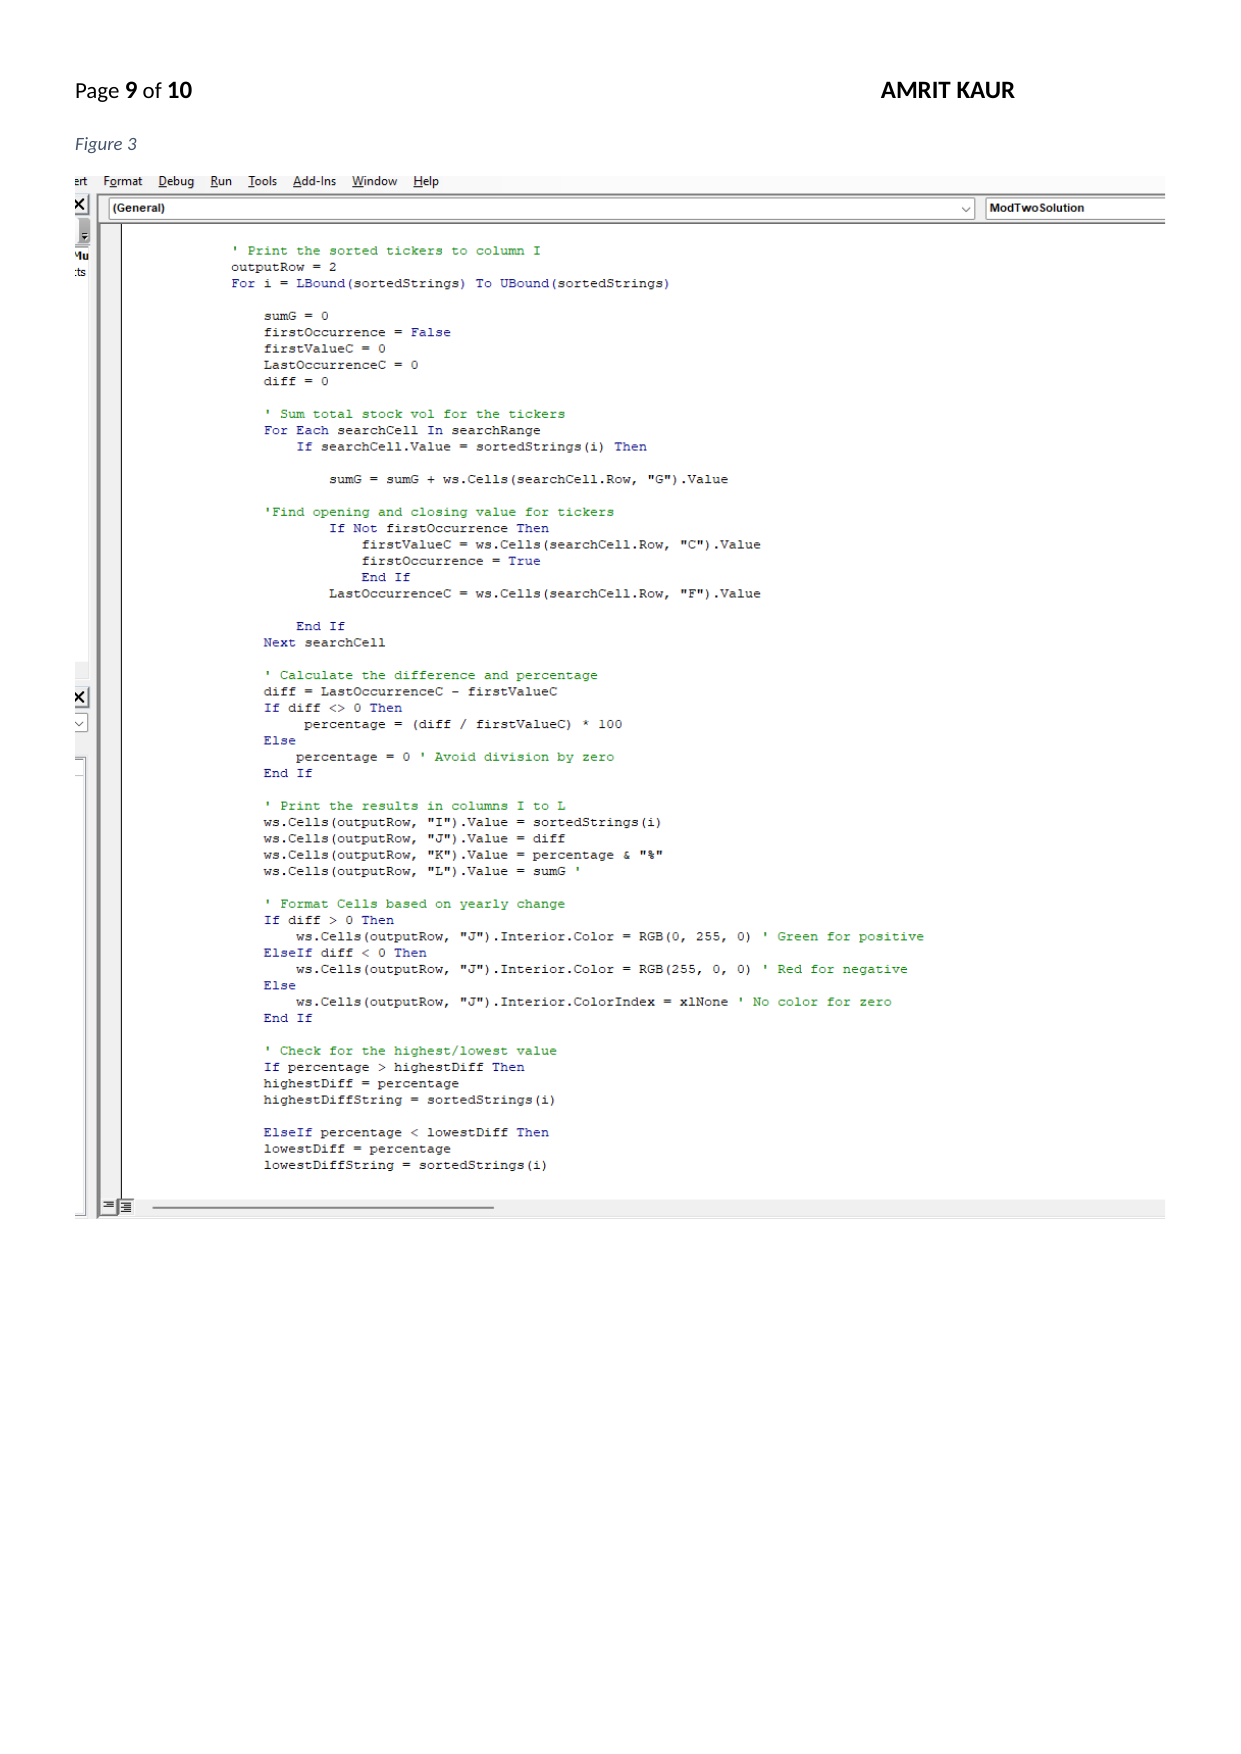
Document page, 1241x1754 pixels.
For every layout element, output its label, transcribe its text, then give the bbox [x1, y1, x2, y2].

text Figure 3 [75, 132, 1165, 155]
picture [75, 176, 1166, 1219]
